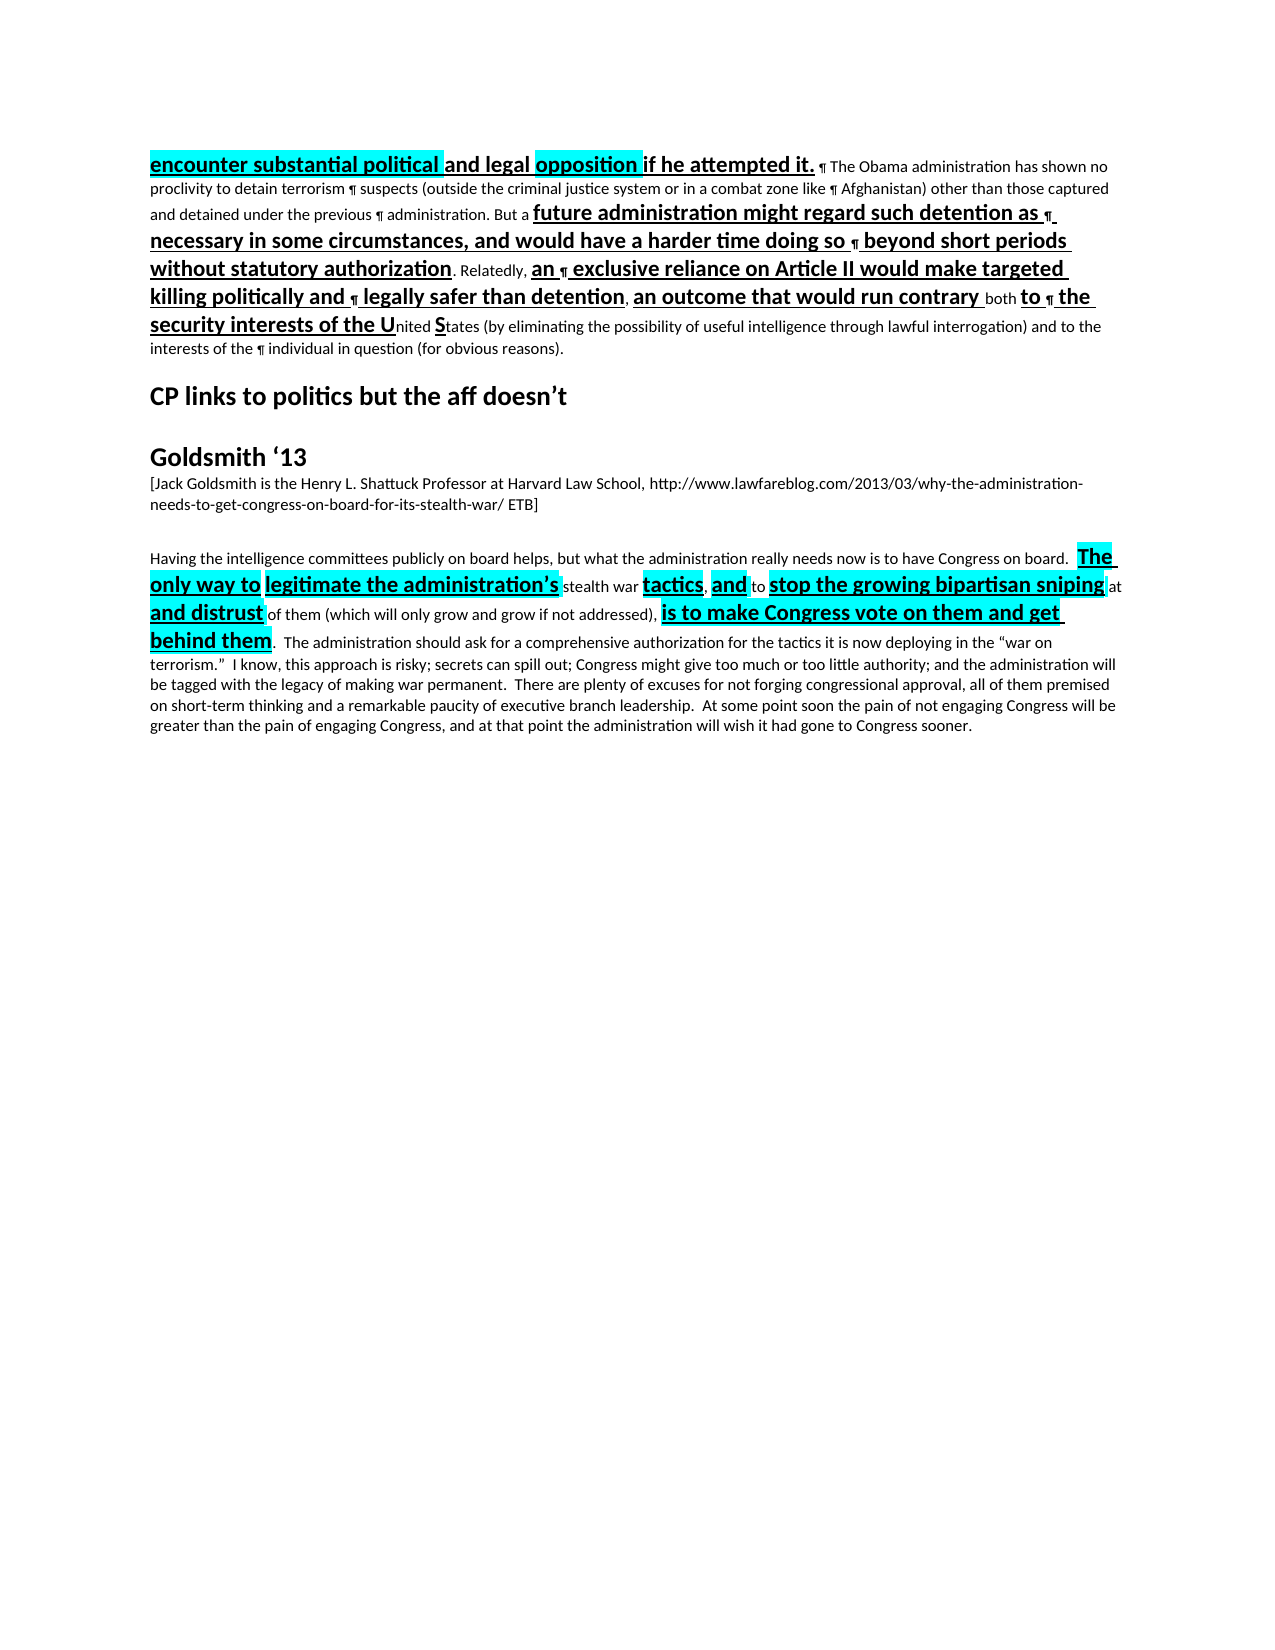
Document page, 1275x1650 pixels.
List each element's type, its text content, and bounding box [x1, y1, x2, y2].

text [150, 150, 1125, 359]
text [Jack Goldsmith is the Henry L. Shattuck Professor at Harvard Law School, http://www.lawfareblog.com/2013/03/why-the-administration-needs-to-get-congress-on-board-for-its-stealth-war/ ETB] [150, 474, 1125, 514]
text Goldsmith ‘13 [150, 441, 1125, 474]
subtitle CP links to politics but the aff doesn’t [150, 379, 1125, 413]
text Having the intelligence committees publicly on board helps, but what the administration really needs now is to have Congress on board. The only way to legitimate the administration’s stealth war tactics, and to stop the growing bipartisan sniping at and distrust of them (which will only grow and grow if not addressed), is to make Congress vote on them and get behind them. The administration should ask for a comprehensive authorization for the tactics it is now deploying in the “war on terrorism.” I know, this approach is risky; secrets can spill out; Congress might give too much or too little authority; and the administration will be tagged with the legacy of making war permanent. There are plenty of excuses for not forging congressional approval, all of them premised on short-term thinking and a remarkable paucity of executive branch leadership. At some point soon the pain of not engaging Congress will be greater than the pain of engaging Congress, and at that point the administration will wish it had gone to Congress sooner. [150, 542, 1125, 736]
